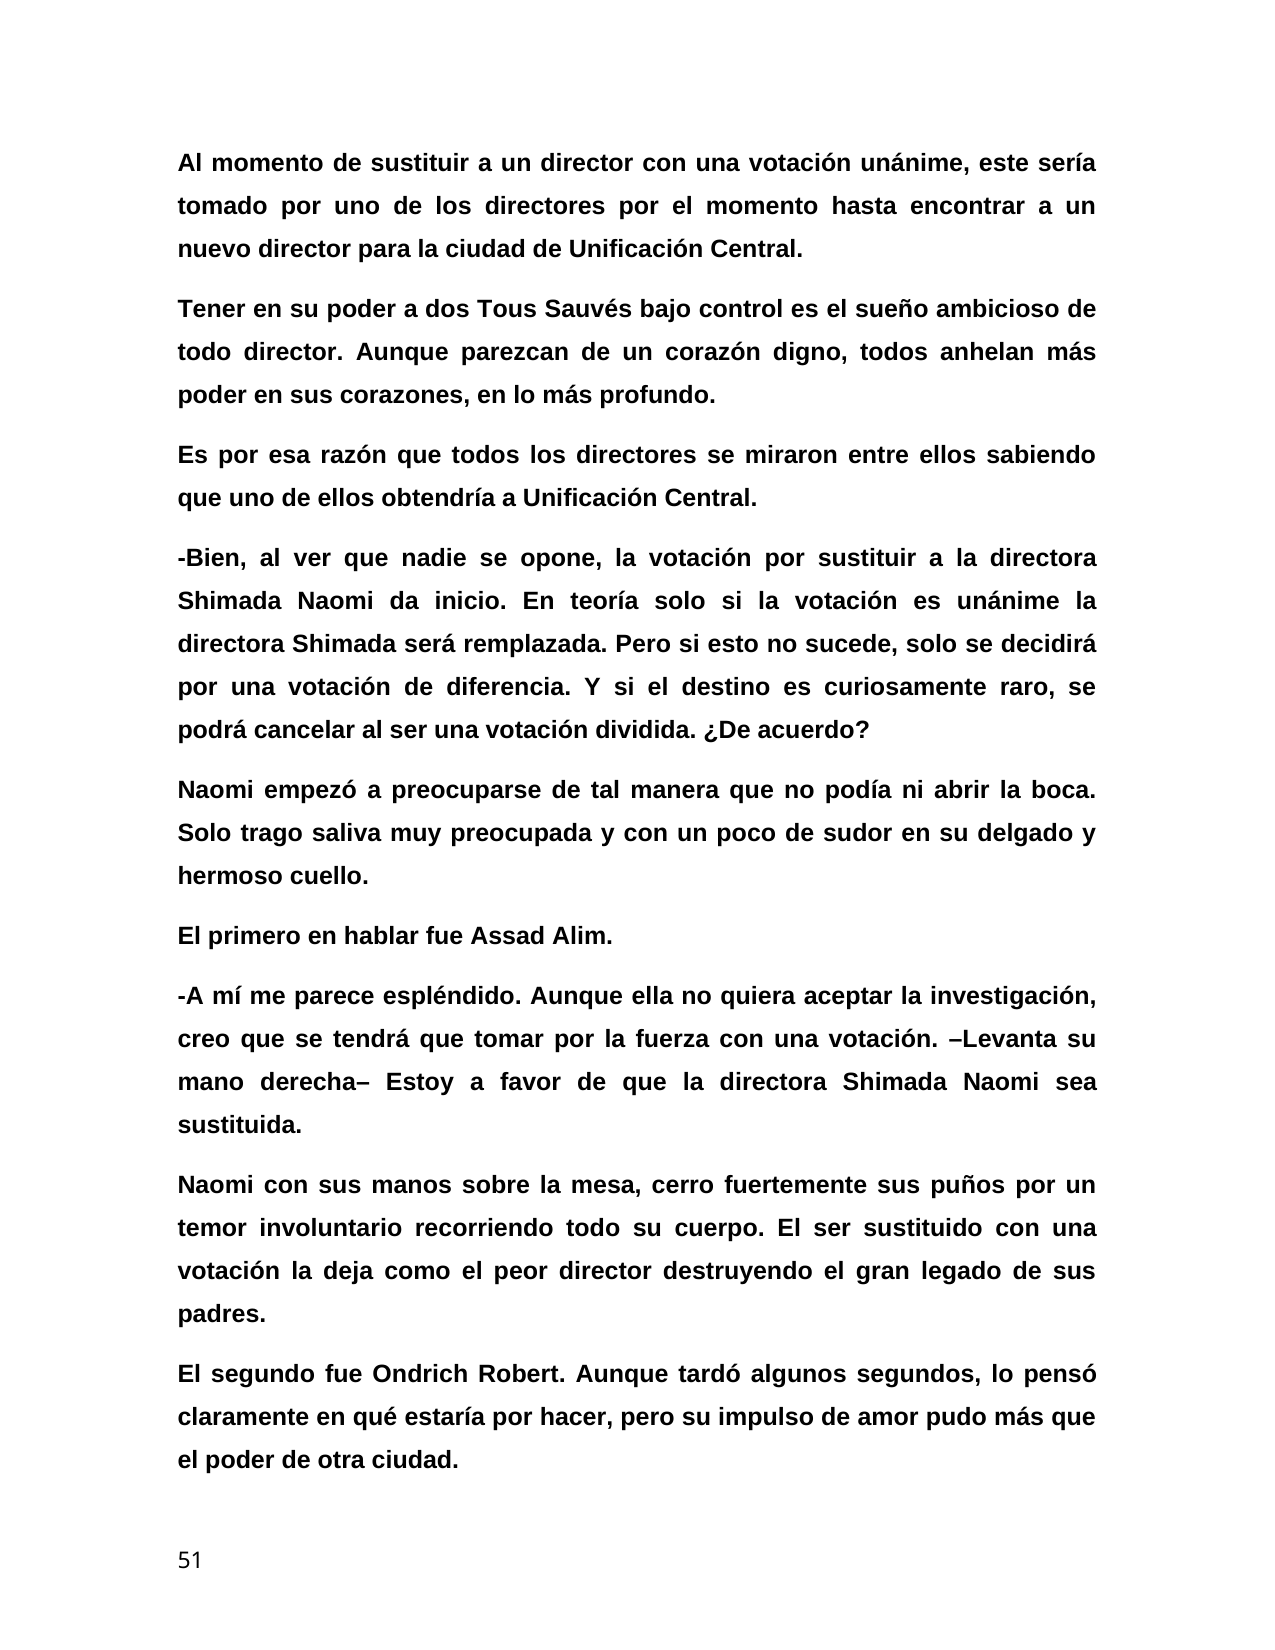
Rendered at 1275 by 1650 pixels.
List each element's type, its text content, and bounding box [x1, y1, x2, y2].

text Naomi empezó a preocuparse de tal manera que no podía ni abrir la boca. Solo trago saliva muy preocupada y con un poco de sudor en su delgado y hermoso cuello. [177, 775, 1098, 890]
text El segundo fue Ondrich Robert. Aunque tardó algunos segundos, lo pensó claramente en qué estaría por hacer, pero su impulso de amor pudo más que el poder de otra ciudad. [177, 1359, 1098, 1474]
text Al momento de sustituir a un director con una votación unánime, este sería tomado por uno de los directores por el momento hasta encontrar a un nuevo director para la ciudad de Unificación Central. [177, 148, 1098, 263]
text Es por esa razón que todos los directores se miraron entre ellos sabiendo que uno de ellos obtendría a Unificación Central. [177, 440, 1098, 512]
text -A mí me parece espléndido. Aunque ella no quiera aceptar la investigación, creo que se tendrá que tomar por la fuerza con una votación. –Levanta su mano derecha– Estoy a favor de que la directora Shimada Naomi sea sustituida. [177, 981, 1098, 1139]
text Naomi con sus manos sobre la mesa, cerro fuertemente sus puños por un temor involuntario recorriendo todo su cuerpo. El ser sustituido con una votación la deja como el peor director destruyendo el gran legado de sus padres. [177, 1170, 1098, 1328]
text Tener en su poder a dos Tous Sauvés bajo control es el sueño ambicioso de todo director. Aunque parezcan de un corazón digno, todos anhelan más poder en sus corazones, en lo más profundo. [177, 294, 1098, 409]
text -Bien, al ver que nadie se opone, la votación por sustituir a la directora Shimada Naomi da inicio. En teoría solo si la votación es unánime la directora Shimada será remplazada. Pero si esto no sucede, solo se decidirá por una votación de diferencia. Y si el destino es curiosamente raro, se podrá cancelar al ser una votación dividida. ¿De acuerdo? [177, 543, 1098, 744]
text El primero en hablar fue Assad Alim. [177, 921, 1098, 950]
